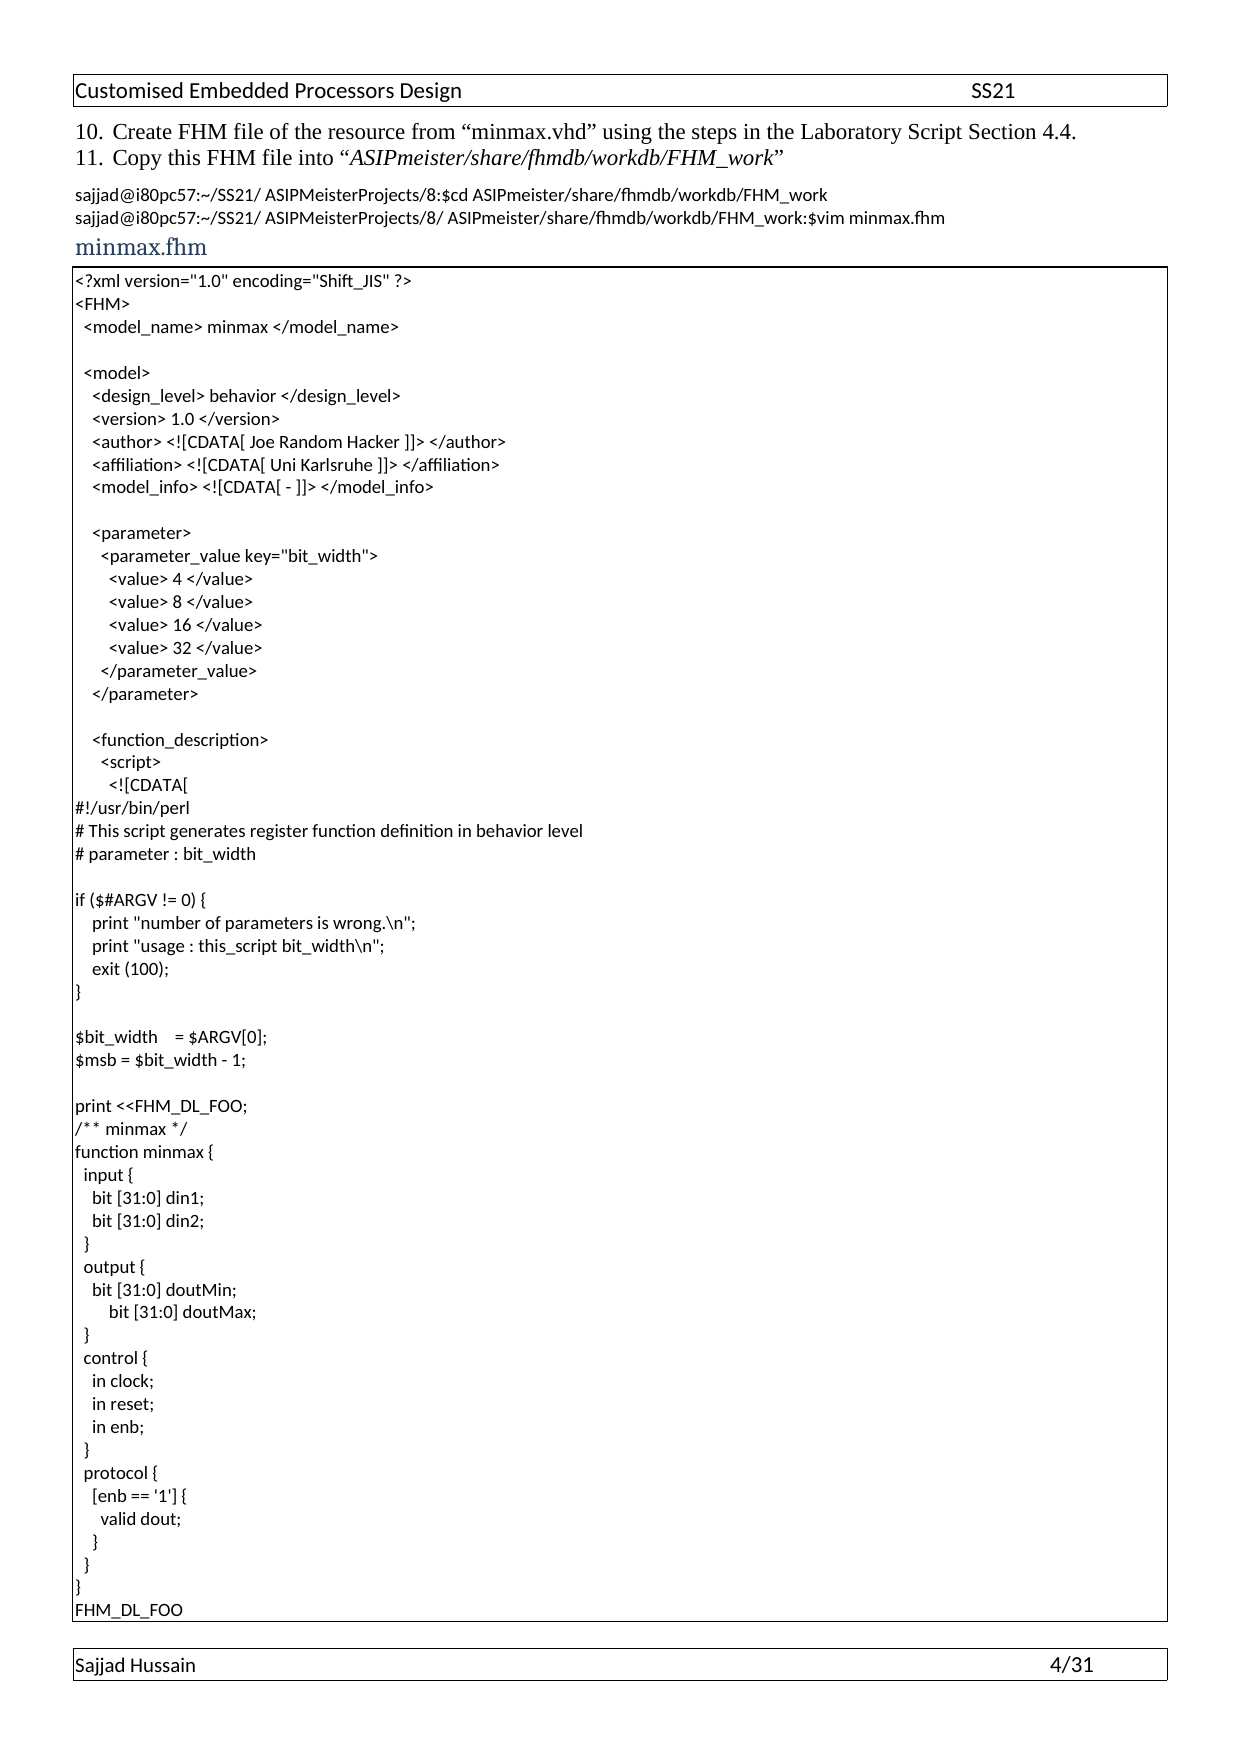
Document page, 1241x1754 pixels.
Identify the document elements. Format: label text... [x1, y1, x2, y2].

text $bit_width = $ARGV[0]; [75, 1026, 1165, 1049]
text print "number of parameters is wrong.\n"; [75, 911, 1165, 934]
text <script> [75, 751, 1165, 774]
text <author> <![CDATA[ Joe Random Hacker ]]> </author> [75, 430, 1165, 453]
text } [75, 1324, 1165, 1347]
text <parameter> [75, 522, 1165, 544]
text <![CDATA[ [75, 774, 1165, 797]
text <value> 32 </value> [75, 636, 1165, 659]
text </parameter_value> [75, 659, 1165, 682]
text } [75, 1232, 1165, 1255]
text <design_level> behavior </design_level> [75, 384, 1165, 407]
text <value> 4 </value> [75, 567, 1165, 590]
text $msb = $bit_width - 1; [75, 1049, 1165, 1072]
text control { [75, 1347, 1165, 1369]
text <value> 16 </value> [75, 613, 1165, 636]
text } [75, 980, 1165, 1003]
text <affiliation> <![CDATA[ Uni Karlsruhe ]]> </affiliation> [75, 453, 1165, 476]
text FHM_DL_FOO [75, 1599, 1165, 1621]
text exit (100); [75, 957, 1165, 980]
text <version> 1.0 </version> [75, 407, 1165, 430]
text <model_info> <![CDATA[ - ]]> </model_info> [75, 476, 1165, 499]
subtitle minmax.fhm [75, 233, 1165, 262]
text output { [75, 1255, 1165, 1278]
text <model_name> minmax </model_name> [75, 315, 1165, 338]
text } [75, 1438, 1165, 1461]
text in clock; [75, 1369, 1165, 1392]
text } [75, 1553, 1165, 1576]
list Create FHM file of the resource from “minmax.vhd” using the steps in the Laboratory Script Section 4.4. [75, 118, 1165, 144]
text input { [75, 1163, 1165, 1186]
text protocol { [75, 1461, 1165, 1484]
text <model> [75, 361, 1165, 384]
text bit [31:0] din2; [75, 1209, 1165, 1232]
text sajjad@i80pc57:~/SS21/ ASIPMeisterProjects/8/ ASIPmeister/share/fhmdb/workdb/FHM_work:$vim minmax.fhm [75, 206, 1165, 229]
text [enb == '1'] { [75, 1484, 1165, 1507]
text <parameter_value key="bit_width"> [75, 544, 1165, 567]
text sajjad@i80pc57:~/SS21/ ASIPMeisterProjects/8:$cd ASIPmeister/share/fhmdb/workdb/FHM_work [75, 183, 1165, 206]
text <?xml version="1.0" encoding="Shift_JIS" ?> [73, 268, 1167, 292]
text } [75, 1576, 1165, 1599]
text /** minmax */ [75, 1117, 1165, 1140]
text print <<FHM_DL_FOO; [75, 1094, 1165, 1117]
text #!/usr/bin/perl [75, 797, 1165, 819]
text function minmax { [75, 1140, 1165, 1163]
text # parameter : bit_width [75, 842, 1165, 865]
text <FHM> [75, 292, 1165, 315]
text in enb; [75, 1415, 1165, 1438]
text # This script generates register function definition in behavior level [75, 819, 1165, 842]
list Copy this FHM file into “ASIPmeister/share/fhmdb/workdb/FHM_work” [75, 144, 1165, 171]
text <function_description> [75, 728, 1165, 751]
text } [75, 1530, 1165, 1553]
text if ($#ARGV != 0) { [75, 888, 1165, 911]
text </parameter> [75, 682, 1165, 705]
text in reset; [75, 1392, 1165, 1415]
text print "usage : this_script bit_width\n"; [75, 934, 1165, 957]
text <value> 8 </value> [75, 590, 1165, 613]
text bit [31:0] doutMax; [75, 1301, 1165, 1324]
text valid dout; [75, 1507, 1165, 1530]
text bit [31:0] doutMin; [75, 1278, 1165, 1301]
text bit [31:0] din1; [75, 1186, 1165, 1209]
